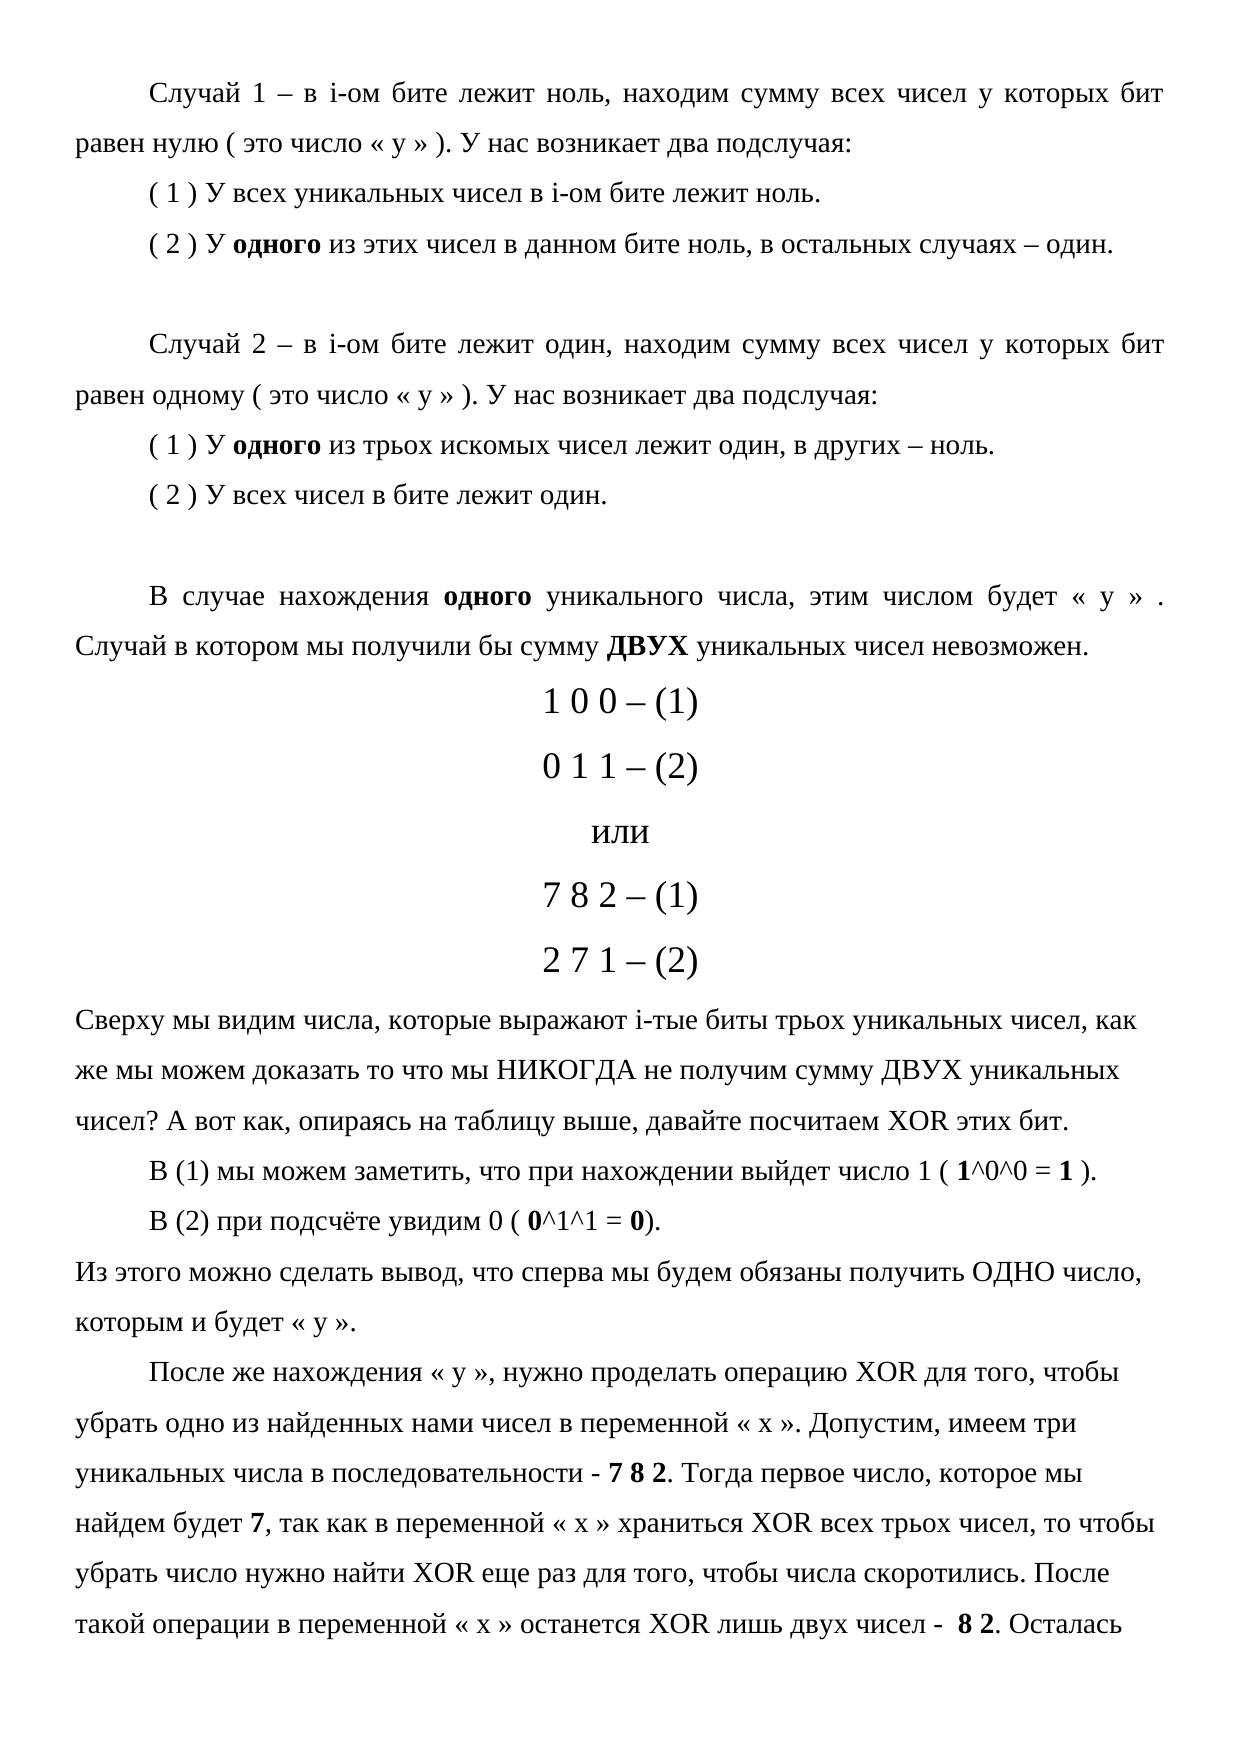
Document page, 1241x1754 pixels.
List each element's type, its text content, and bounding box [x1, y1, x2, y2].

text или [75, 808, 1165, 851]
text 0 1 1 – (2) [75, 743, 1165, 787]
text Случай 2 – в i-ом бите лежит один, находим сумму всех чисел у которых бит равен одному ( это число « у » ). У нас возникает два подслучая: [75, 327, 1165, 410]
text ( 2 ) У всех чисел в бите лежит один. [75, 477, 1165, 511]
text В (2) при подсчёте увидим 0 ( 0^1^1 = 0). [75, 1203, 1165, 1237]
text 1 0 0 – (1) [75, 679, 1165, 722]
text 2 7 1 – (2) [75, 937, 1165, 981]
text Сверху мы видим числа, которые выражают i-тые биты трьох уникальных чисел, как же мы можем доказать то что мы НИКОГДА не получим сумму ДВУХ уникальных чисел? А вот как, опираясь на таблицу выше, давайте посчитаем XOR этих бит. [75, 1002, 1165, 1136]
text В случае нахождения одного уникального числа, этим числом будет « у » . Случай в котором мы получили бы сумму ДВУХ уникальных чисел невозможен. [75, 578, 1165, 662]
text 7 8 2 – (1) [75, 873, 1165, 916]
text Случай 1 – в i-ом бите лежит ноль, находим сумму всех чисел у которых бит равен нулю ( это число « у » ). У нас возникает два подслучая: [75, 75, 1165, 159]
text ( 1 ) У одного из трьох искомых чисел лежит один, в других – ноль. [75, 427, 1165, 461]
text ( 2 ) У одного из этих чисел в данном бите ноль, в остальных случаях – один. [75, 226, 1165, 259]
text В (1) мы можем заметить, что при нахождении выйдет число 1 ( 1^0^0 = 1 ). [75, 1153, 1165, 1187]
text Из этого можно сделать вывод, что сперва мы будем обязаны получить ОДНО число, которым и будет « у ». [75, 1254, 1165, 1338]
text ( 1 ) У всех уникальных чисел в i-ом бите лежит ноль. [75, 176, 1165, 209]
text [75, 1354, 1165, 1639]
